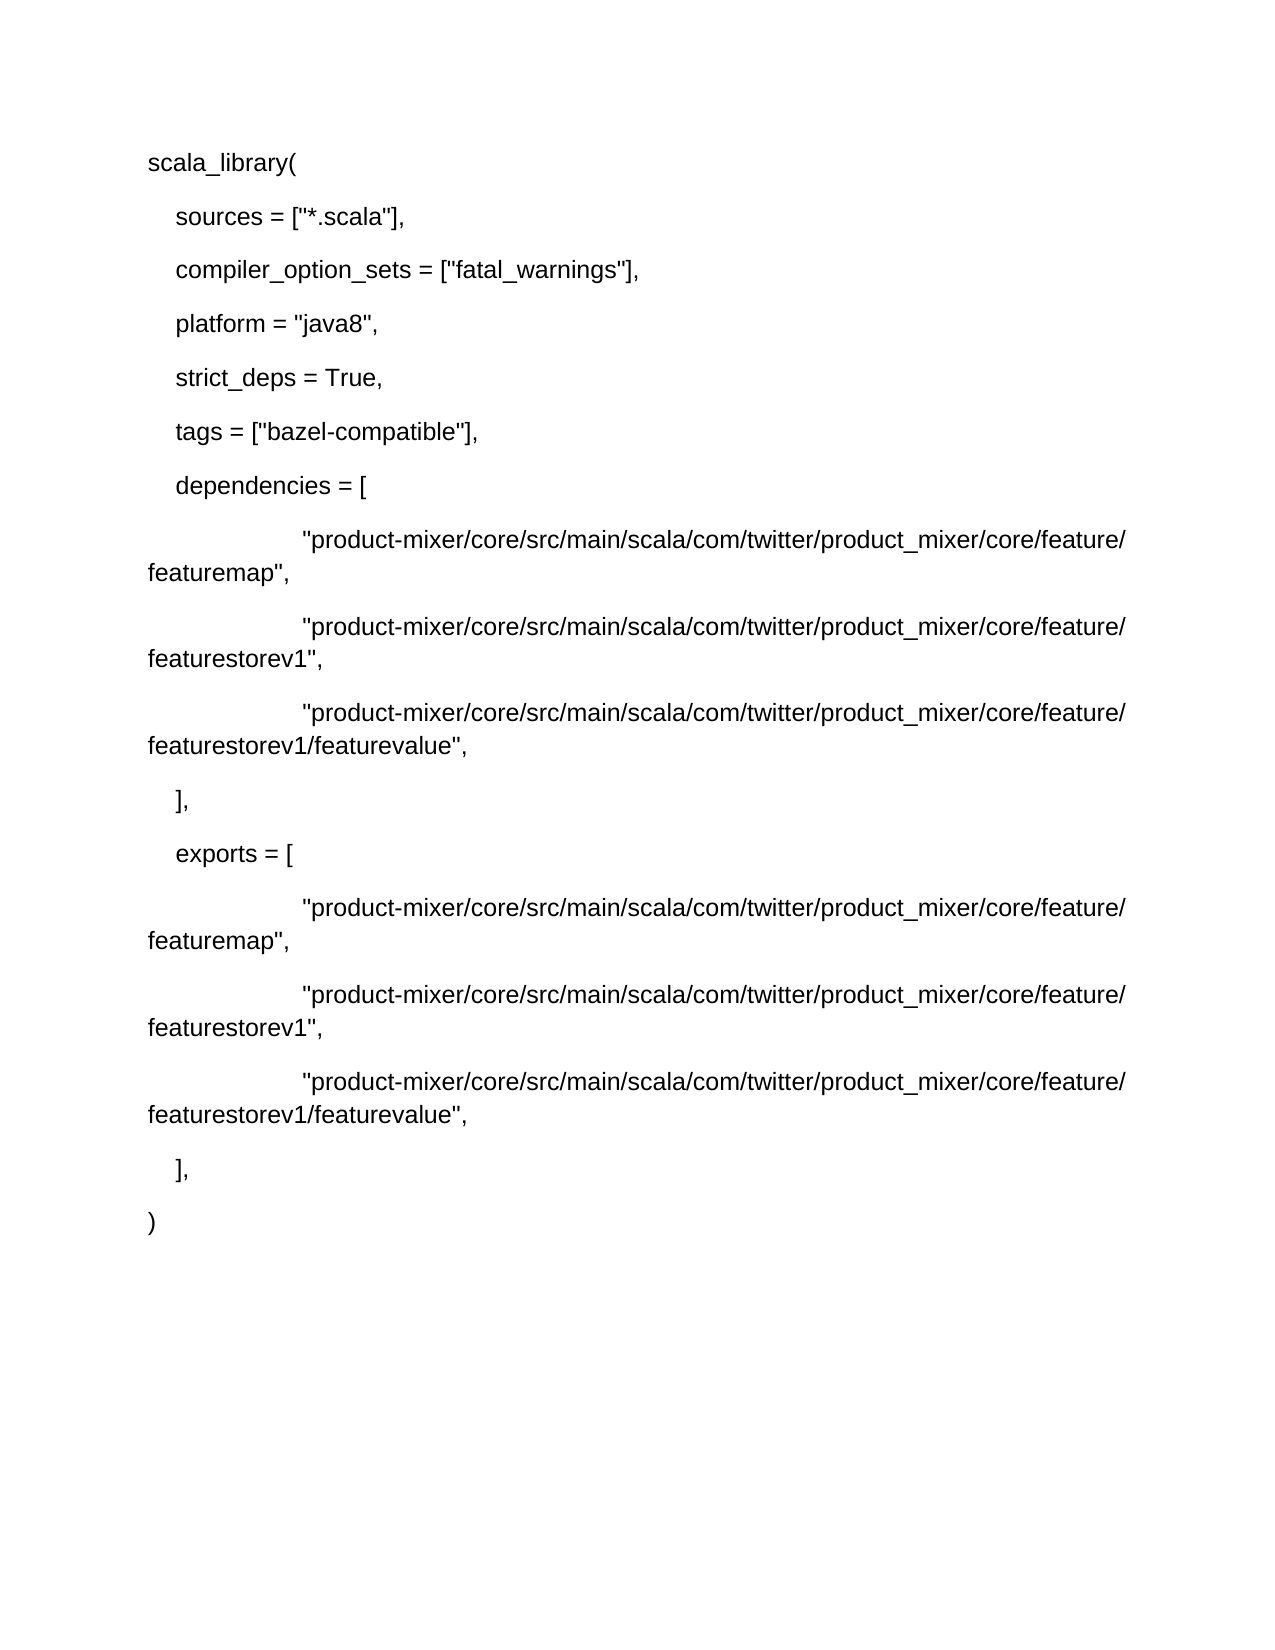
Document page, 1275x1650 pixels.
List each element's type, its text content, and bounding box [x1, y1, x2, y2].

text compiler_option_sets = ["fatal_warnings"], [148, 255, 1127, 284]
text "product-mixer/core/src/main/scala/com/twitter/product_mixer/core/feature/featurestorev1", [148, 611, 1127, 673]
text ], [148, 1153, 1127, 1182]
text exports = [ [148, 839, 1127, 868]
text "product-mixer/core/src/main/scala/com/twitter/product_mixer/core/feature/featurestorev1/featurevalue", [148, 1067, 1127, 1128]
text ) [148, 1207, 1127, 1236]
text scala_library( [148, 148, 1127, 176]
text sources = ["*.scala"], [148, 201, 1127, 230]
text tags = ["bazel-compatible"], [148, 417, 1127, 446]
text ], [148, 785, 1127, 814]
text platform = "java8", [148, 309, 1127, 338]
text dependencies = [ [148, 471, 1127, 499]
text "product-mixer/core/src/main/scala/com/twitter/product_mixer/core/feature/featurestorev1/featurevalue", [148, 698, 1127, 760]
text "product-mixer/core/src/main/scala/com/twitter/product_mixer/core/feature/featurestorev1", [148, 980, 1127, 1042]
text "product-mixer/core/src/main/scala/com/twitter/product_mixer/core/feature/featuremap", [148, 524, 1127, 586]
text "product-mixer/core/src/main/scala/com/twitter/product_mixer/core/feature/featuremap", [148, 893, 1127, 955]
text strict_deps = True, [148, 363, 1127, 392]
